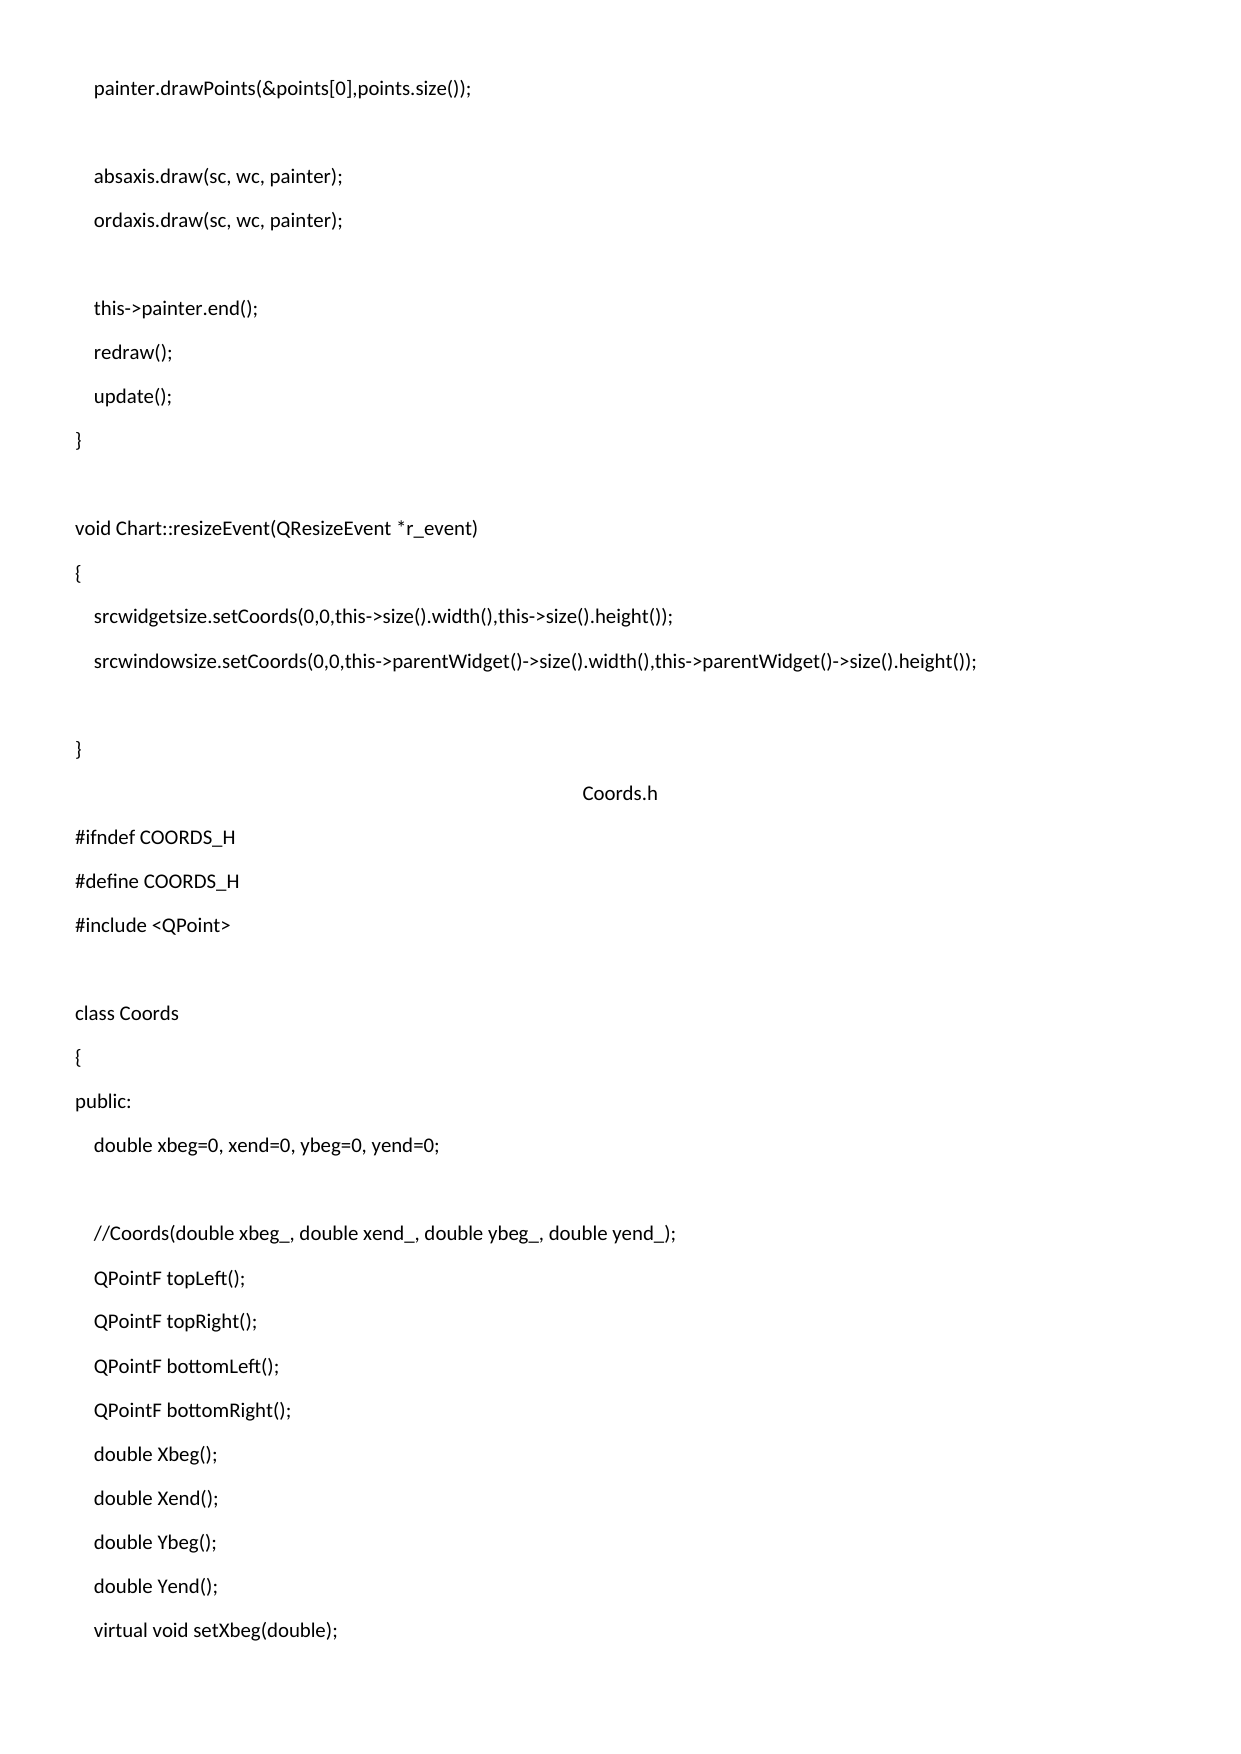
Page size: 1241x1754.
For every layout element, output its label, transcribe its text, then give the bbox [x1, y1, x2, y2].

list double Yend(); [75, 1573, 1165, 1598]
list ordaxis.draw(sc, wc, painter); [75, 207, 1165, 233]
list double Xend(); [75, 1485, 1165, 1510]
list #include <QPoint> [75, 912, 1165, 938]
list QPointF bottomLeft(); [75, 1353, 1165, 1378]
list this->painter.end(); [75, 295, 1165, 321]
list //Coords(double xbeg_, double xend_, double ybeg_, double yend_); [75, 1221, 1165, 1246]
list #ifndef COORDS_H [75, 824, 1165, 849]
list srcwidgetsize.setCoords(0,0,this->size().width(),this->size().height()); [75, 604, 1165, 629]
list } [75, 736, 1165, 761]
list absaxis.draw(sc, wc, painter); [75, 163, 1165, 188]
list class Coords [75, 1000, 1165, 1026]
list redraw(); [75, 339, 1165, 365]
list #define COORDS_H [75, 868, 1165, 893]
list { [75, 1044, 1165, 1070]
list srcwindowsize.setCoords(0,0,this->parentWidget()->size().width(),this->parentWidget()->size().height()); [75, 648, 1165, 673]
list { [75, 560, 1165, 585]
list QPointF topLeft(); [75, 1265, 1165, 1290]
list double Ybeg(); [75, 1529, 1165, 1554]
list painter.drawPoints(&points[0],points.size()); [75, 75, 1165, 100]
list double xbeg=0, xend=0, ybeg=0, yend=0; [75, 1132, 1165, 1158]
list QPointF bottomRight(); [75, 1397, 1165, 1422]
list double Xbeg(); [75, 1441, 1165, 1466]
list } [75, 427, 1165, 453]
list virtual void setXbeg(double); [75, 1617, 1165, 1643]
list Coords.h [75, 780, 1165, 805]
list update(); [75, 383, 1165, 409]
list public: [75, 1088, 1165, 1114]
list void Chart::resizeEvent(QResizeEvent *r_event) [75, 516, 1165, 541]
list QPointF topRight(); [75, 1309, 1165, 1334]
